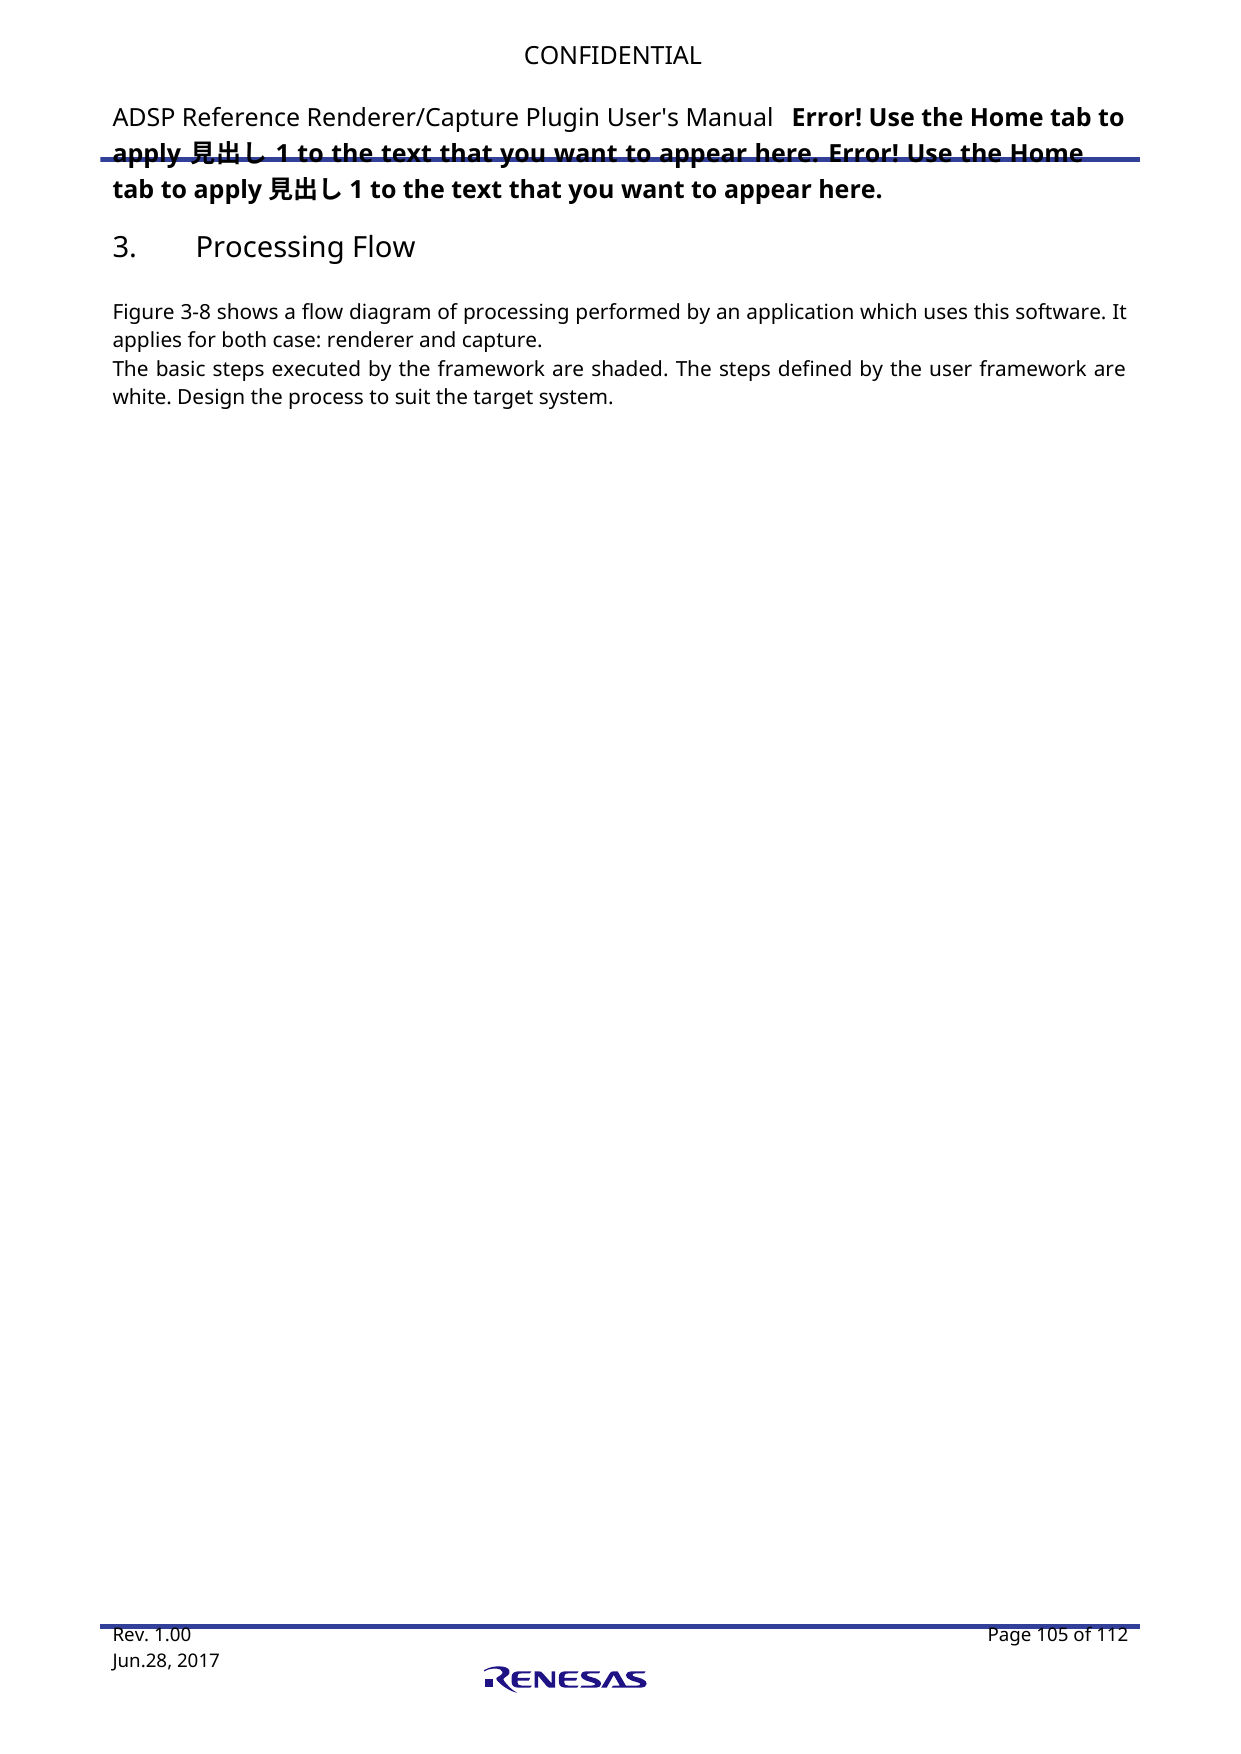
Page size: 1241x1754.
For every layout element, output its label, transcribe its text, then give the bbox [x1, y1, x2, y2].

subtitle Processing Flow [112, 231, 1128, 262]
text The basic steps executed by the framework are shaded. The steps defined by the user framework are white. Design the process to suit the target system. [112, 354, 1128, 411]
